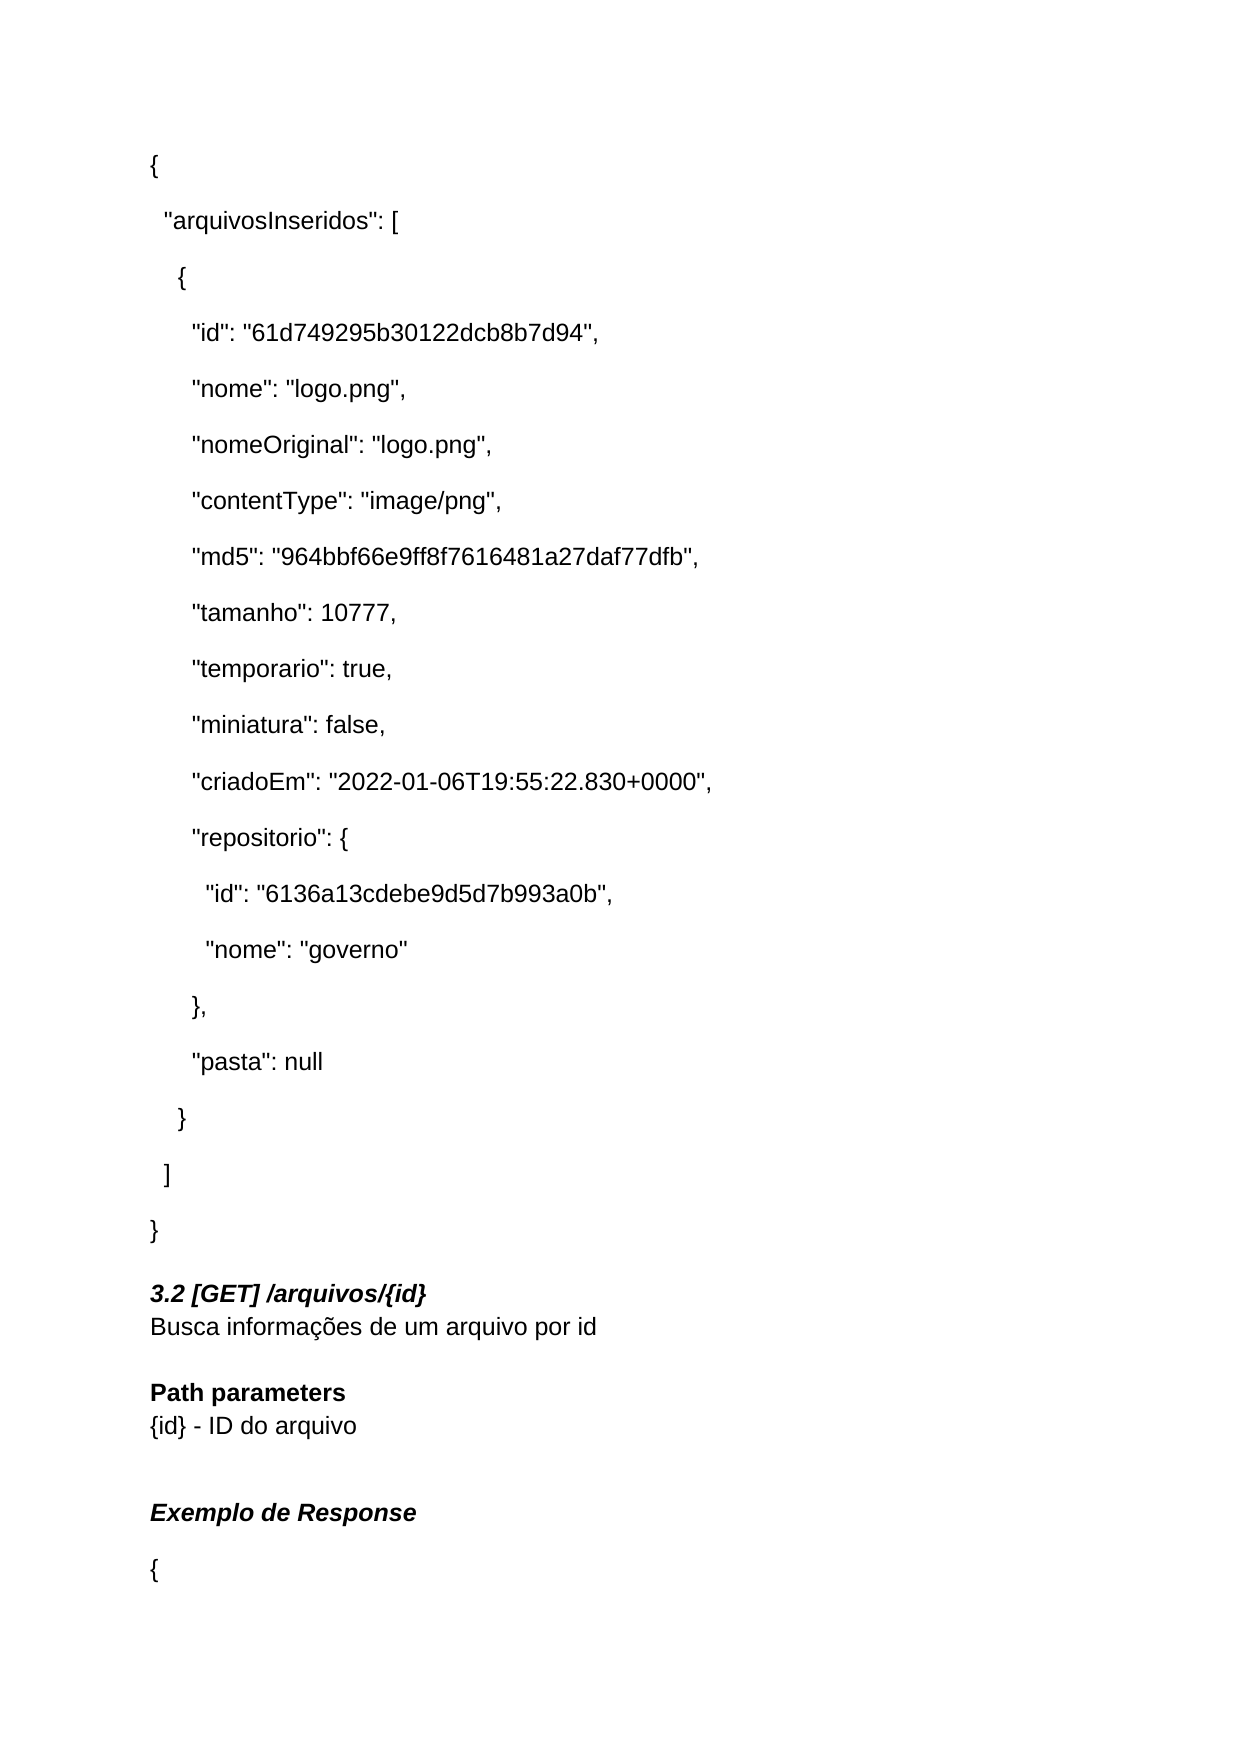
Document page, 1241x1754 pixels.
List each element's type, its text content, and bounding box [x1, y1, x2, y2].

text { [150, 1554, 1090, 1582]
text "miniatura": false, [150, 710, 1090, 739]
text "repositorio": { [150, 822, 1090, 851]
text Busca informações de um arquivo por id [150, 1312, 1090, 1341]
text } [150, 1215, 1090, 1243]
text "contentType": "image/png", [150, 486, 1090, 515]
text Path parameters [150, 1378, 1090, 1407]
text "nomeOriginal": "logo.png", [150, 430, 1090, 459]
text } [150, 1103, 1090, 1131]
text "id": "6136a13cdebe9d5d7b993a0b", [150, 878, 1090, 907]
text { [150, 150, 1090, 179]
text "arquivosInseridos": [ [150, 206, 1090, 235]
text { [150, 262, 1090, 291]
text "nome": "logo.png", [150, 374, 1090, 403]
text "tamanho": 10777, [150, 598, 1090, 627]
text "id": "61d749295b30122dcb8b7d94", [150, 318, 1090, 347]
text "pasta": null [150, 1047, 1090, 1075]
text {id} - ID do arquivo [150, 1411, 1090, 1440]
text ] [150, 1159, 1090, 1187]
text "md5": "964bbf66e9ff8f7616481a27daf77dfb", [150, 542, 1090, 571]
text "criadoEm": "2022-01-06T19:55:22.830+0000", [150, 766, 1090, 795]
text }, [150, 991, 1090, 1019]
text "temporario": true, [150, 654, 1090, 683]
text 3.2 [GET] ​/arquivos​/{id} [150, 1279, 1090, 1308]
text Exemplo de Response [150, 1498, 1090, 1526]
text "nome": "governo" [150, 934, 1090, 963]
